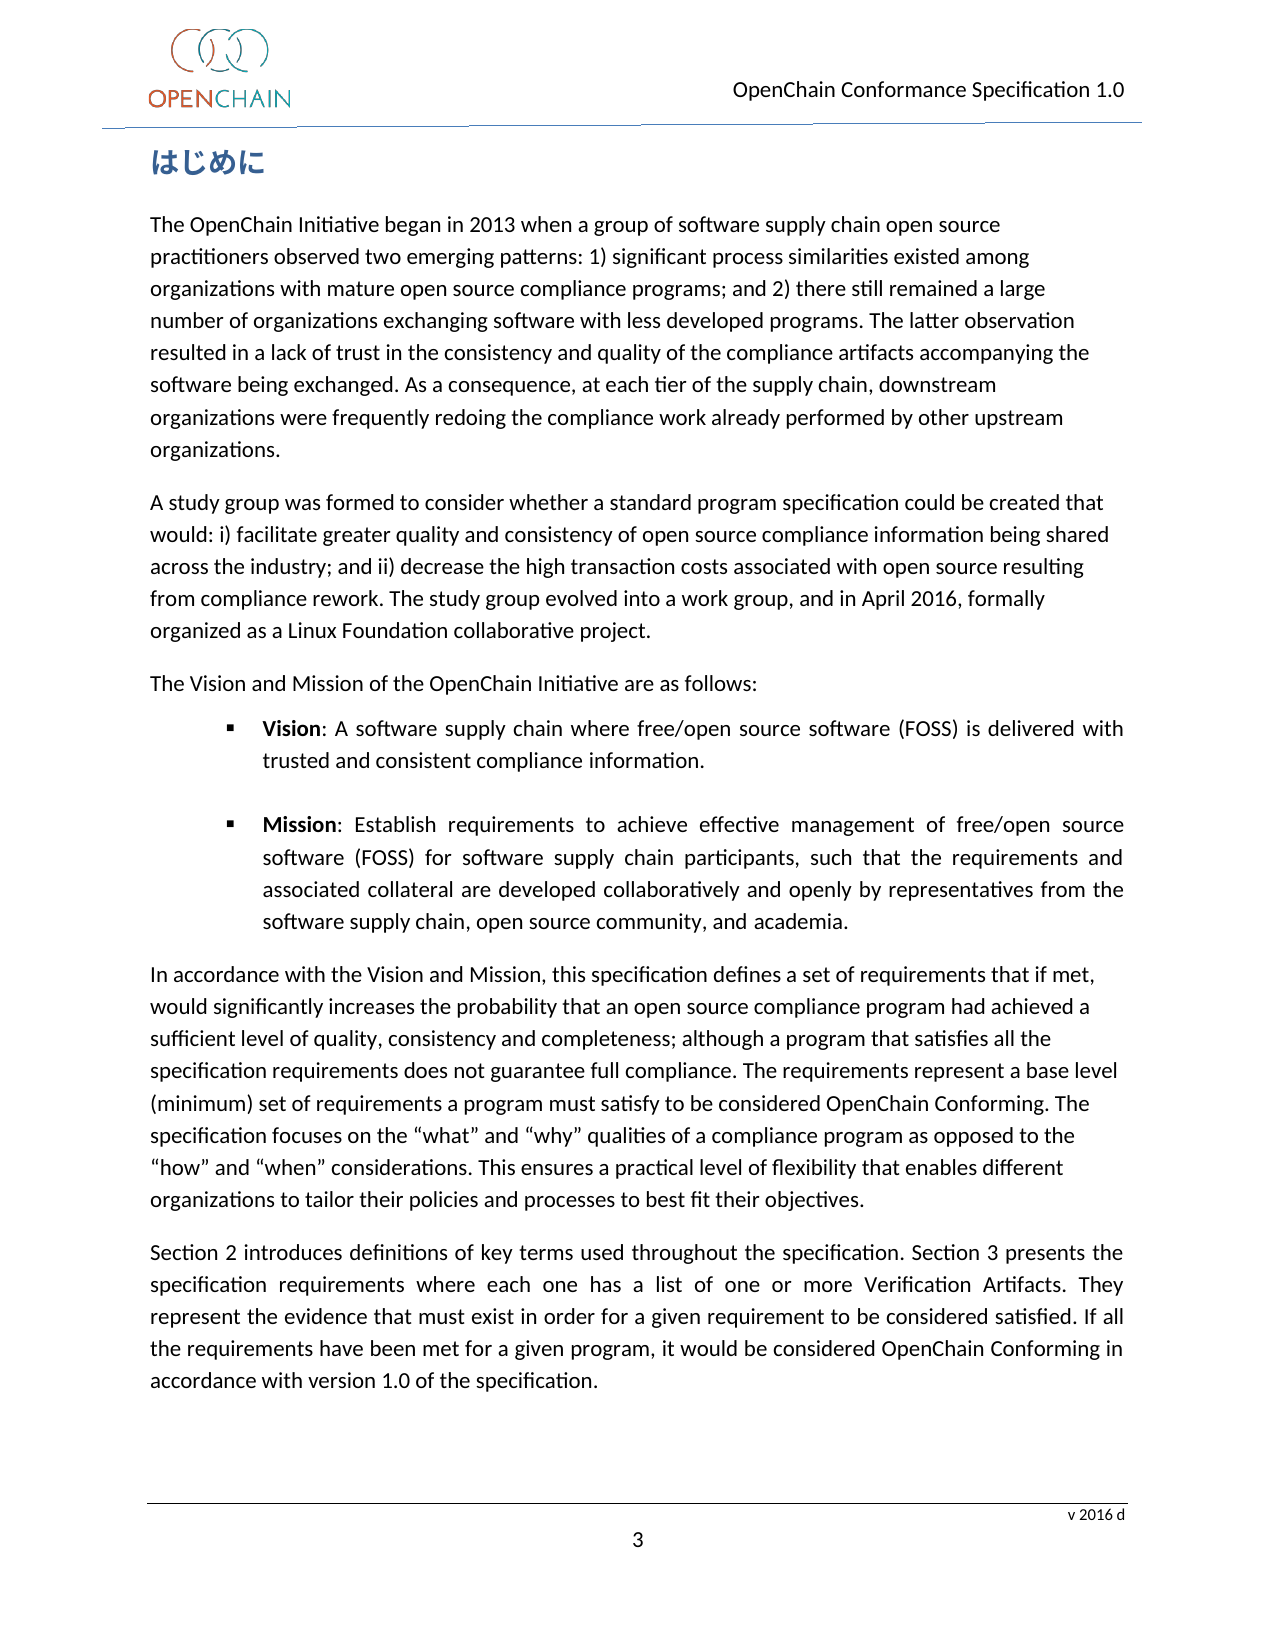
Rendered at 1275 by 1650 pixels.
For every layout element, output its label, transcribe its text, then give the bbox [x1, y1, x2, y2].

subtitle はじめに [150, 148, 1154, 181]
list Mission: Establish requirements to achieve effective management of free/open source software (FOSS) for software supply chain participants, such that the requirements and associated collateral are developed collaboratively and openly by representatives from the software supply chain, open source community, and academia. [225, 811, 1125, 935]
text A study group was formed to consider whether a standard program specification could be created that would: i) facilitate greater quality and consistency of open source compliance information being shared across the industry; and ii) decrease the high transaction costs associated with open source resulting from compliance rework. The study group evolved into a work group, and in April 2016, formally organized as a Linux Foundation collaborative project. [150, 488, 1113, 644]
text In accordance with the Vision and Mission, this specification defines a set of requirements that if met, would significantly increases the probability that an open source compliance program had achieved a sufficient level of quality, consistency and completeness; although a program that satisfies all the specification requirements does not guarantee full compliance. The requirements represent a base level (minimum) set of requirements a program must satisfy to be considered OpenChain Conforming. The specification focuses on the “what” and “why” qualities of a compliance program as opposed to the “how” and “when” considerations. This ensures a practical level of flexibility that enables different organizations to tailor their policies and processes to best fit their objectives. [150, 960, 1122, 1213]
picture [148, 29, 290, 108]
text Section 2 introduces definitions of key terms used throughout the specification. Section 3 presents the specification requirements where each one has a list of one or more Verification Artifacts. They represent the evidence that must exist in order for a given requirement to be considered satisfied. If all the requirements have been met for a given program, it would be considered OpenChain Conforming in accordance with version 1.0 of the specification. [150, 1238, 1126, 1395]
text The Vision and Mission of the OpenChain Initiative are as follows: [150, 669, 1154, 697]
list Vision: A software supply chain where free/open source software (FOSS) is delivered with trusted and consistent compliance information. [225, 714, 1126, 774]
text The OpenChain Initiative began in 2013 when a group of software supply chain open source practitioners observed two emerging patterns: 1) significant process similarities existed among organizations with mature open source compliance programs; and 2) there still remained a large number of organizations exchanging software with less developed programs. The latter observation resulted in a lack of trust in the consistency and quality of the compliance artifacts accompanying the software being exchanged. As a consequence, at each tier of the supply chain, downstream organizations were frequently redoing the compliance work already performed by other upstream organizations. [150, 210, 1094, 463]
